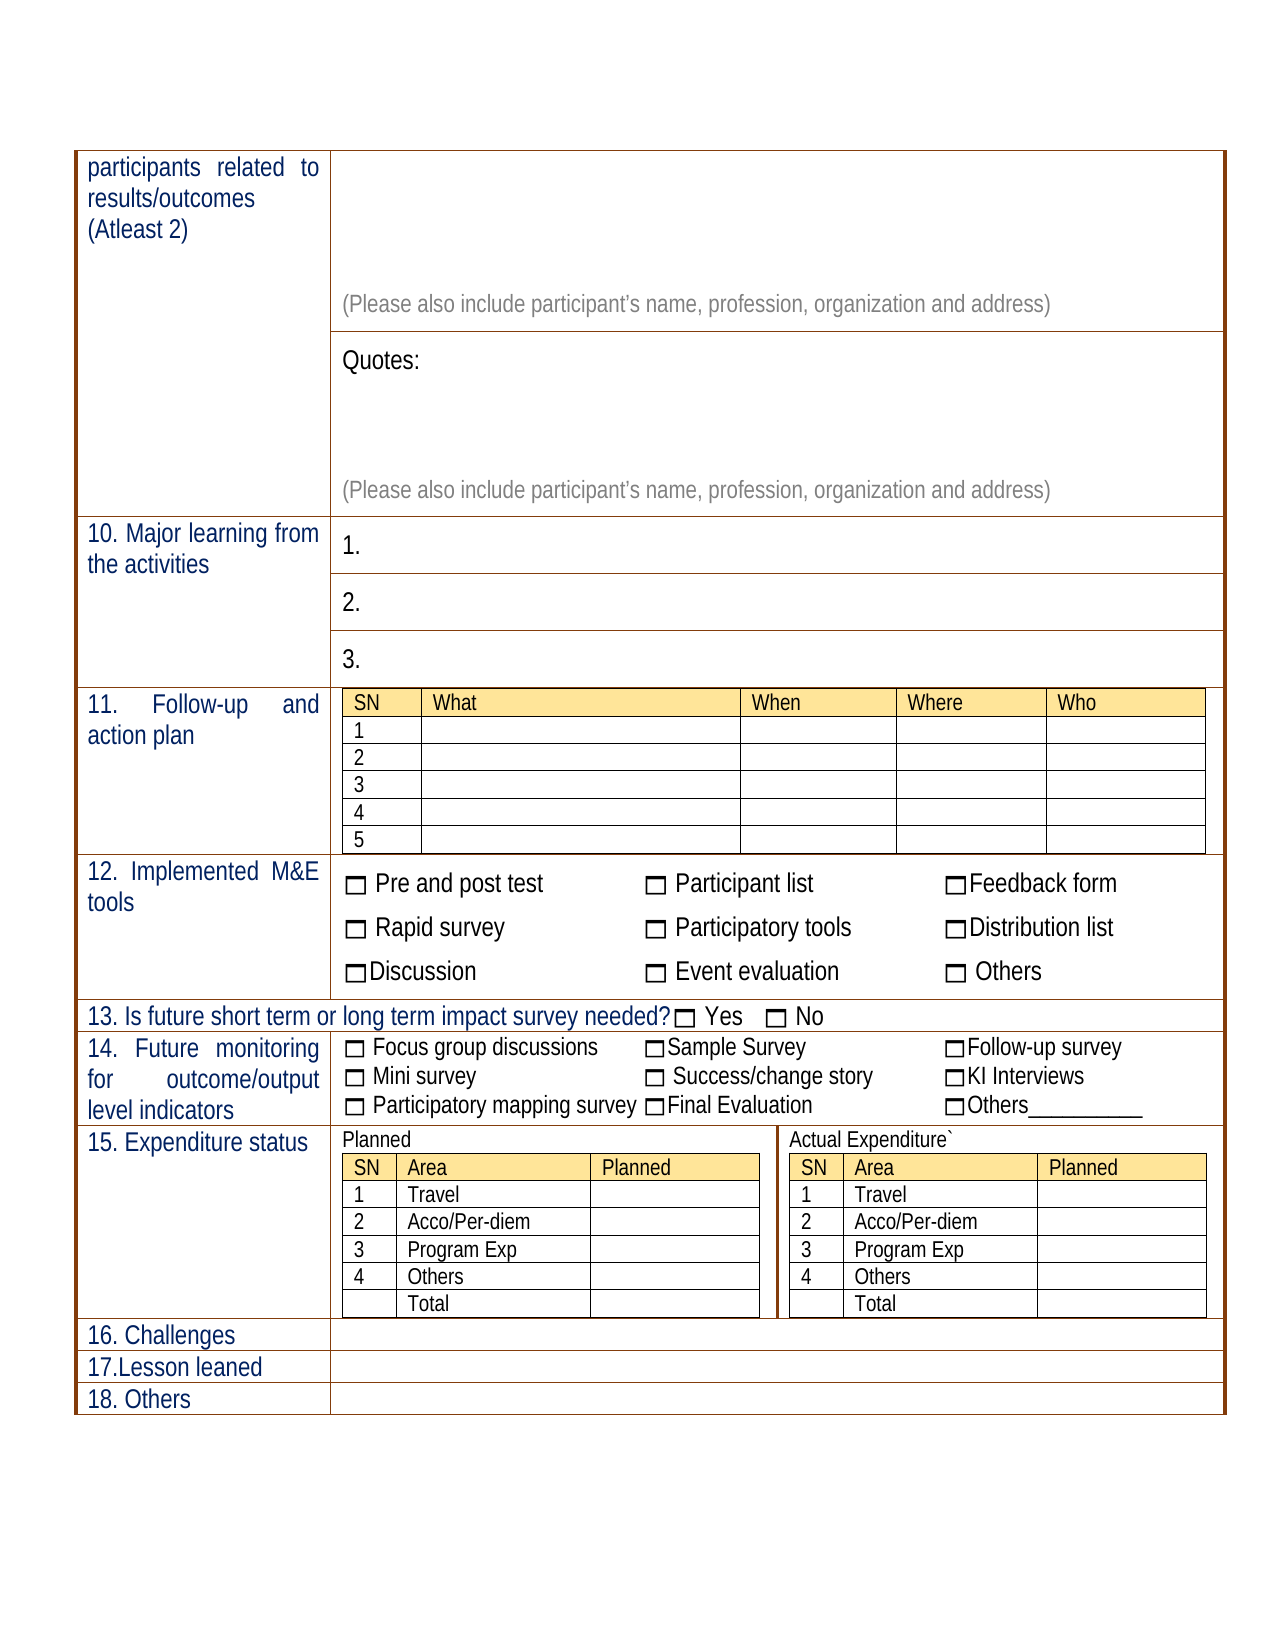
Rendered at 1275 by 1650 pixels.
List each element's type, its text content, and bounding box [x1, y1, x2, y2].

table_cell [343, 799, 421, 825]
table_cell [897, 771, 1046, 798]
table_cell Focus group discussions Sample Survey Follow-up survey Mini survey Success/change story KI Interviews Participatory mapping survey Final Evaluation Others__________ [331, 1032, 1223, 1125]
table_cell 11. Follow-up and action plan [78, 688, 330, 854]
table_cell [331, 1383, 1223, 1414]
table_cell Pre and post test Participant list Feedback form Rapid survey Participatory tools Distribution list Discussion Event evaluation Others [331, 855, 1223, 998]
table_cell 12. Implemented M&E tools [78, 855, 330, 998]
table_cell [1047, 826, 1205, 853]
table_cell 14. Future monitoring for outcome/output level indicators [78, 1032, 330, 1125]
table_cell [897, 799, 1046, 825]
table_cell [1206, 688, 1223, 854]
table_cell [343, 771, 421, 798]
table_cell 18. Others [78, 1383, 330, 1414]
table_cell [422, 826, 740, 853]
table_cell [331, 151, 1223, 331]
table_cell [422, 717, 740, 743]
table_cell [741, 744, 896, 770]
table_cell [897, 826, 1046, 853]
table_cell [331, 332, 1223, 516]
table_cell Actual Expenditure` [779, 1126, 1223, 1318]
table_cell Planned [331, 1126, 776, 1318]
table_cell 13. Is future short term or long term impact survey needed? Yes No [78, 1000, 1223, 1031]
table_cell [343, 826, 421, 853]
table_cell [1047, 744, 1205, 770]
table_cell [741, 799, 896, 825]
table_cell [331, 688, 342, 854]
table_cell [343, 717, 421, 743]
table_cell [741, 717, 896, 743]
table_cell 10. Major learning from the activities [78, 517, 330, 687]
table_cell [422, 744, 740, 770]
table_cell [78, 151, 330, 516]
table_cell [741, 826, 896, 853]
table_cell 3. [331, 631, 1223, 687]
table_cell 15. Expenditure status [78, 1126, 330, 1318]
table_cell [1047, 771, 1205, 798]
table_cell [897, 717, 1046, 743]
table_cell [741, 771, 896, 798]
table_cell 16. Challenges [78, 1319, 330, 1350]
table_cell [331, 1319, 1223, 1350]
table_cell [1047, 799, 1205, 825]
table_cell [343, 744, 421, 770]
table_cell [1047, 717, 1205, 743]
table_cell [422, 799, 740, 825]
table_cell 17.Lesson leaned [78, 1351, 330, 1382]
table_cell [897, 744, 1046, 770]
table_cell 2. [331, 574, 1223, 630]
table_cell [331, 1351, 1223, 1382]
table_cell 1. [331, 517, 1223, 573]
table_cell [422, 771, 740, 798]
